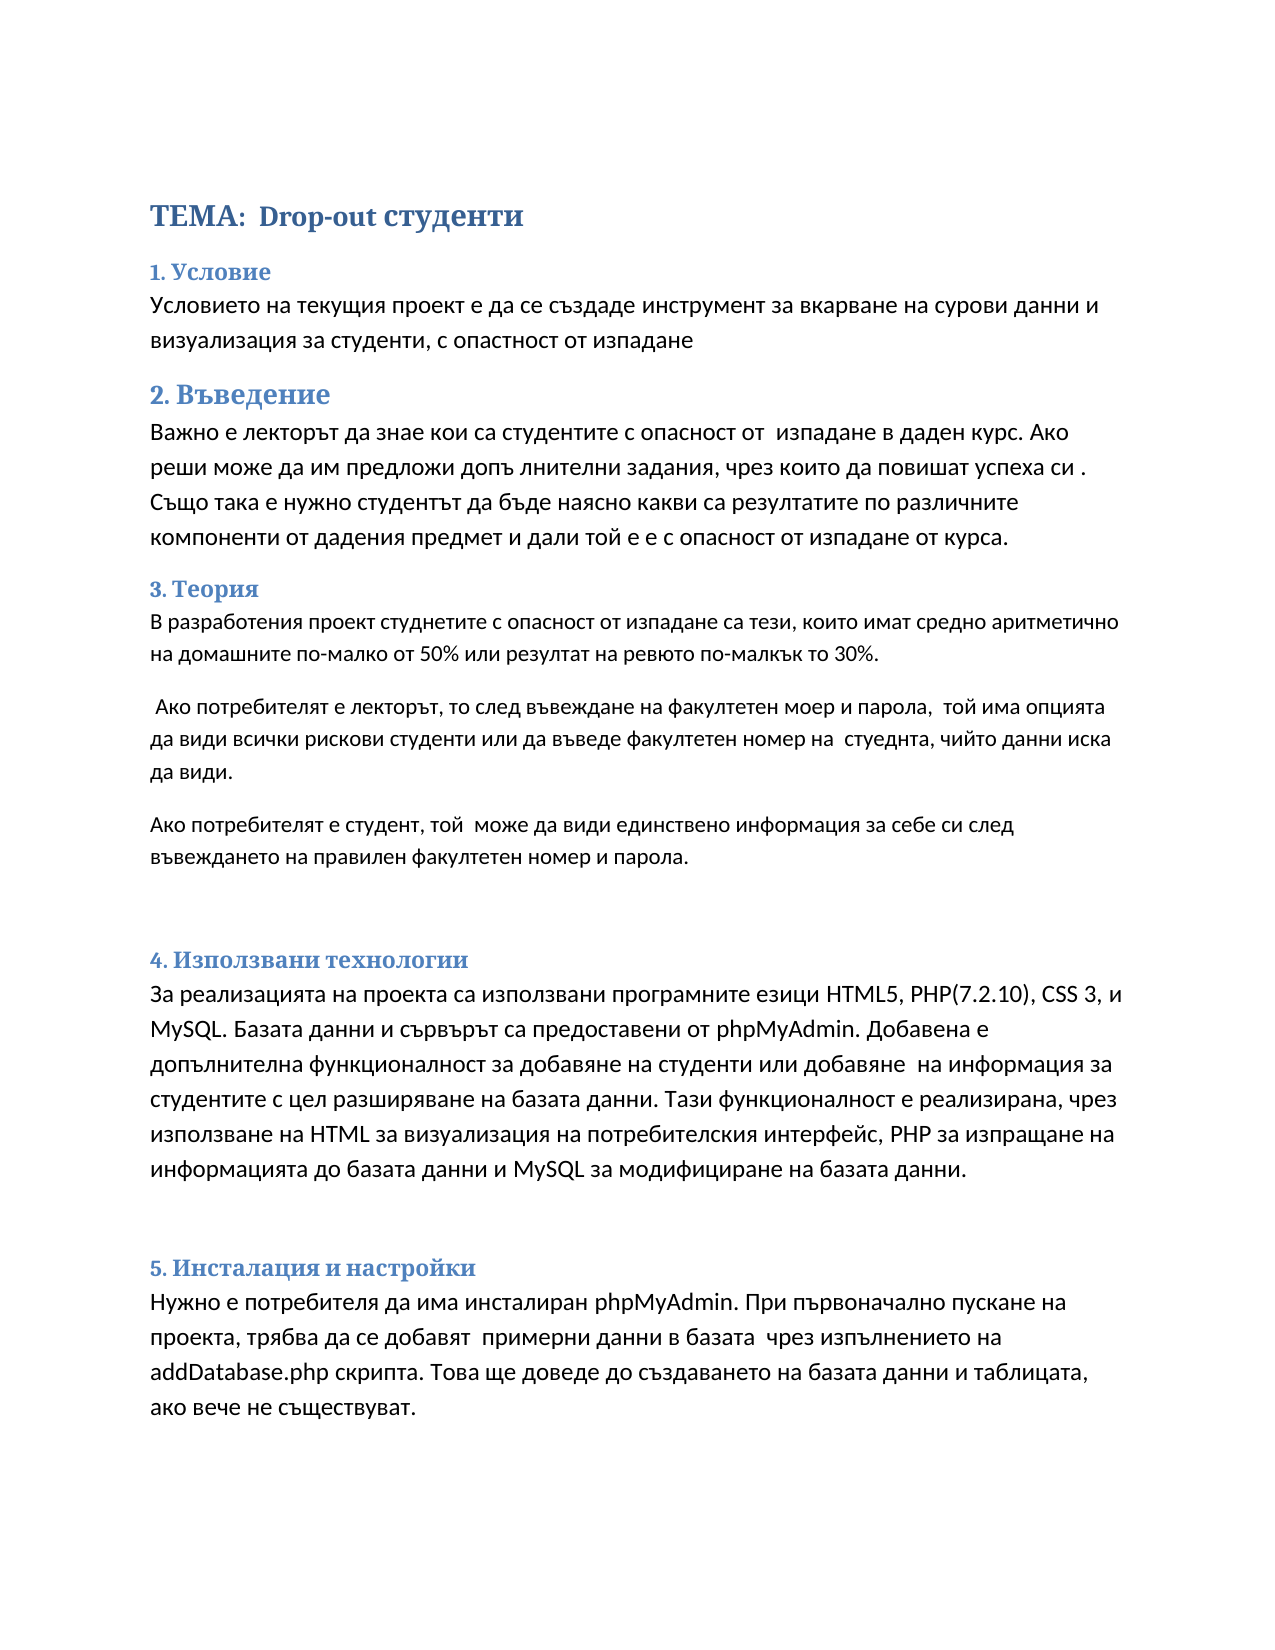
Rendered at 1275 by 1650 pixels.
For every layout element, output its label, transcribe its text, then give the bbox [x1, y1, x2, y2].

subtitle 2. Въведение [150, 380, 1125, 412]
text Важно е лекторът да знае кои са студентите с опасност от изпадане в даден курс. Ако реши може да им предложи допъ лнителни задания, чрез които да повишат успеха си . Също така е нужно студентът да бъде наясно какви са резултатите по различните компоненти от дадения предмет и дали той е е с опасност от изпадане от курса. [150, 416, 1125, 552]
text Ако потребителят е студент, той може да види единствено информация за себе си след въвеждането на правилен факултетен номер и парола. [150, 810, 1125, 870]
text Условието на текущия проект е да се създаде инструмент за вкарване на сурови данни и визуализация за студенти, с опастност от изпадане [150, 289, 1125, 355]
text Ако потребителят е лекторът, то след въвеждане на факултетен моер и парола, той има опцията да види всички рискови студенти или да въведе факултетен номер на стуеднта, чийто данни иска да види. [150, 692, 1125, 785]
subtitle ТЕМА: Drop-out студенти [150, 200, 1125, 233]
subtitle 5. Инсталация и настройки [150, 1256, 1125, 1283]
text Нужно е потребителя да има инсталиран phpMyAdmin. При първоначално пускане на проекта, трябва да се добавят примерни данни в базата чрез изпълнението на addDatabase.php скрипта. Това ще доведе до създаването на базата данни и таблицата, ако вече не съществуват. [150, 1286, 1125, 1422]
subtitle 4. Използвани технологии [150, 948, 1125, 974]
text За реализацията на проекта са използвани програмните езици HTML5, PHP(7.2.10), CSS 3, и MySQL. Базата данни и сървърът са предоставени от phpMyAdmin. Добавена е допълнителна функционалност за добавяне на студенти или добавяне на информация за студентите с цел разширяване на базата данни. Тази функционалност е реализирана, чрез използване на HTML за визуализация на потребителския интерфейс, PHP за изпращане на информацията до базата данни и MySQL за модифициране на базата данни. [150, 978, 1125, 1184]
text В разработения проект студнетите с опасност от изпадане са тези, които имат средно аритметично на домашните по-малко от 50% или резултат на ревюто по-малкък то 30%. [150, 607, 1125, 667]
subtitle 3. Теория [150, 577, 1125, 603]
subtitle 1. Условие [150, 259, 1125, 286]
